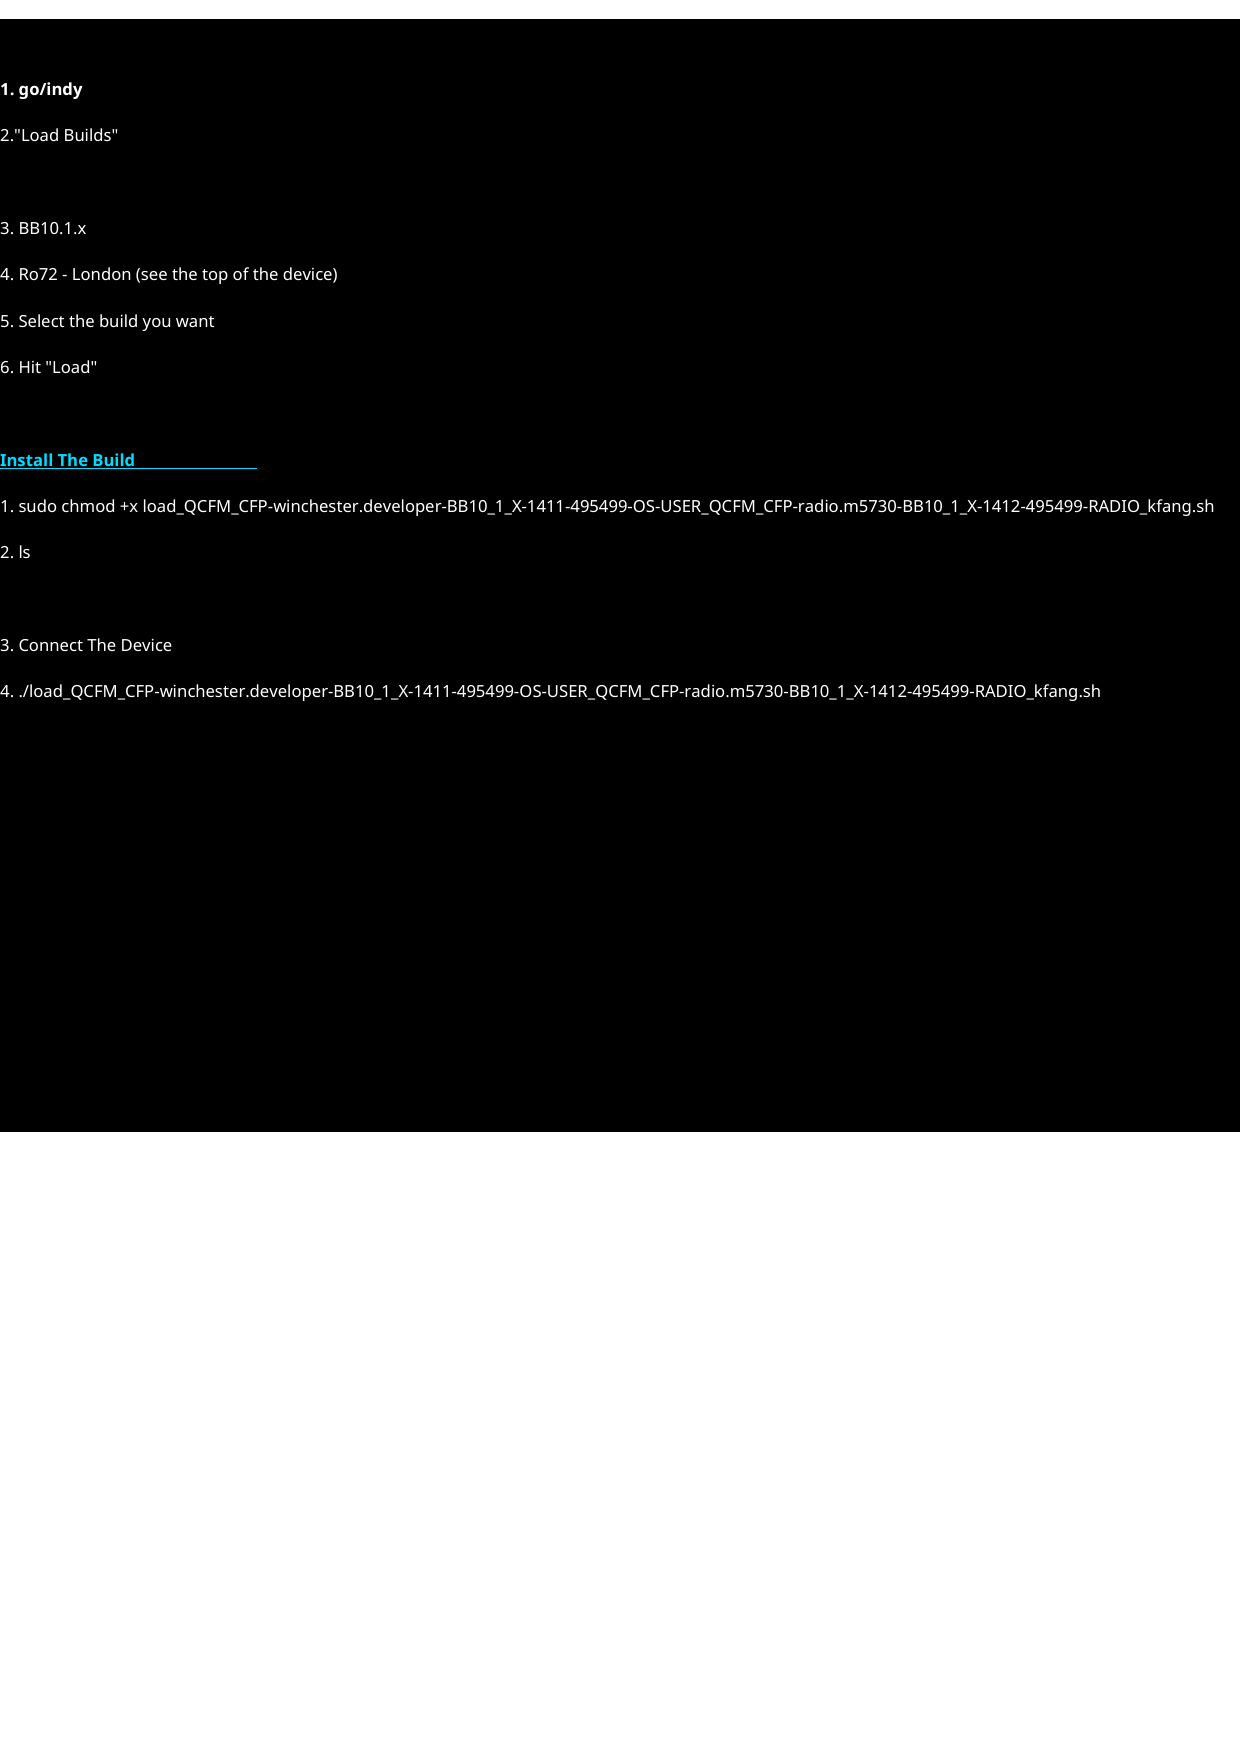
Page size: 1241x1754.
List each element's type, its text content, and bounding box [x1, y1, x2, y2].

text 3. BB10.1.x [0, 205, 1240, 251]
text 2."Load Builds" [0, 112, 1240, 158]
text 5. Select the build you want [0, 297, 1240, 344]
text 4. ./load_QCFM_CFP-winchester.developer-BB10_1_X-1411-495499-OS-USER_QCFM_CFP-radio.m5730-BB10_1_X-1412-495499-RADIO_kfang.sh [0, 668, 1240, 715]
text 1. sudo chmod +x load_QCFM_CFP-winchester.developer-BB10_1_X-1411-495499-OS-USER_QCFM_CFP-radio.m5730-BB10_1_X-1412-495499-RADIO_kfang.sh [0, 483, 1240, 529]
text 4. Ro72 - London (see the top of the device) [0, 251, 1240, 297]
text 6. Hit "Load" [0, 344, 1240, 390]
text 2. ls [0, 529, 1240, 576]
text Install The Build [0, 437, 1240, 483]
text 1. go/indy [0, 66, 1240, 112]
text 3. Connect The Device [0, 622, 1240, 668]
